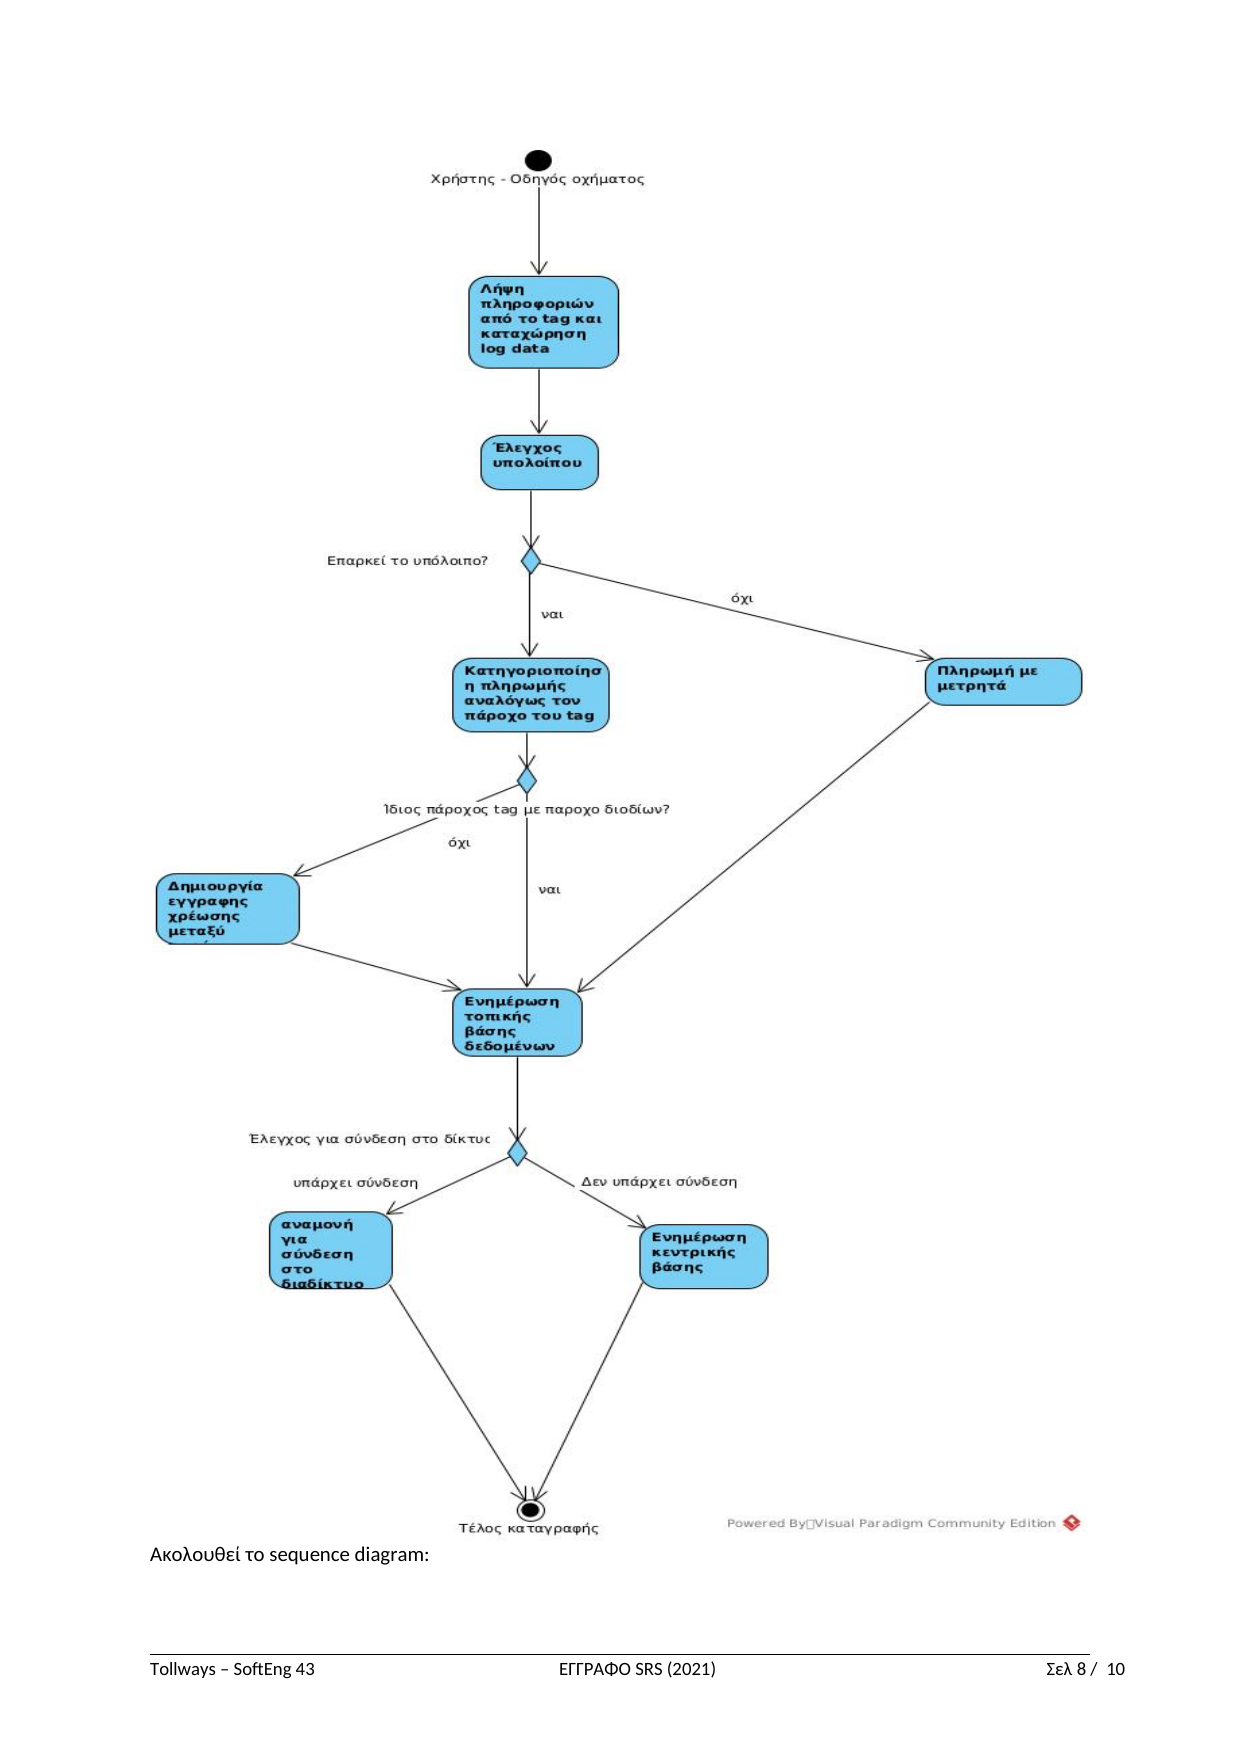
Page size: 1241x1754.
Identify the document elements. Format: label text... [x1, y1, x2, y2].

picture [152, 150, 1088, 1541]
